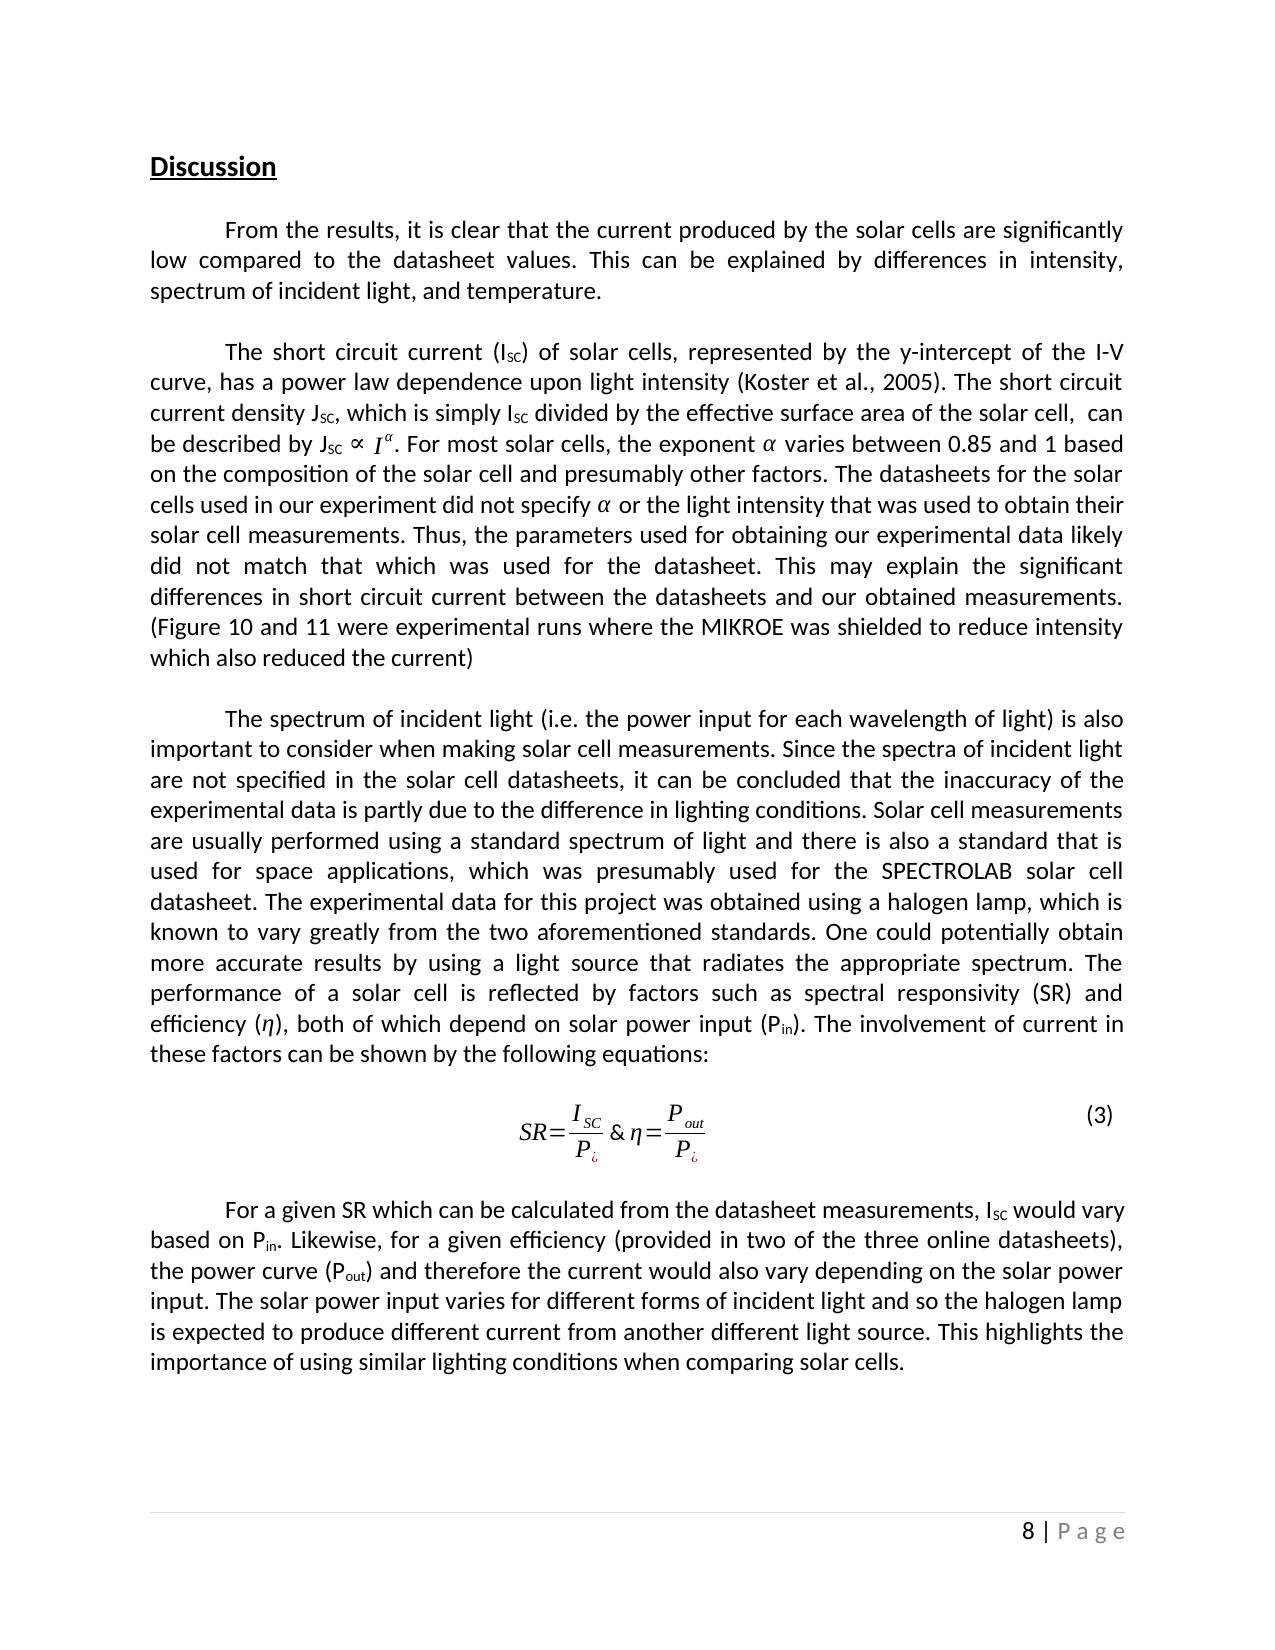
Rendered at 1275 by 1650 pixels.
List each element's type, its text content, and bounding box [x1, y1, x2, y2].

text From the results, it is clear that the current produced by the solar cells are significantly low compared to the datasheet values. This can be explained by differences in intensity, spectrum of incident light, and temperature. [150, 214, 1125, 305]
subtitle Discussion [150, 148, 1125, 183]
table_header (3) [1075, 1100, 1125, 1194]
text The spectrum of incident light (i.e. the power input for each wavelength of light) is also important to consider when making solar cell measurements. Since the spectra of incident light are not specified in the solar cell datasheets, it can be concluded that the inaccuracy of the experimental data is partly due to the difference in lighting conditions. Solar cell measurements are usually performed using a standard spectrum of light and there is also a standard that is used for space applications, which was presumably used for the SPECTROLAB solar cell datasheet. The experimental data for this project was obtained using a halogen lamp, which is known to vary greatly from the two aforementioned standards. One could potentially obtain more accurate results by using a light source that radiates the appropriate spectrum. The performance of a solar cell is reflected by factors such as spectral responsivity (SR) and efficiency (), both of which depend on solar power input (Pin). The involvement of current in these factors can be shown by the following equations: [150, 703, 1125, 1069]
table_header & [150, 1100, 1074, 1194]
text For a given SR which can be calculated from the datasheet measurements, ISC would vary based on Pin. Likewise, for a given efficiency (provided in two of the three online datasheets), the power curve (Pout) and therefore the current would also vary depending on the solar power input. The solar power input varies for different forms of incident light and so the halogen lamp is expected to produce different current from another different light source. This highlights the importance of using similar lighting conditions when comparing solar cells. [150, 1194, 1125, 1377]
text The short circuit current (ISC) of solar cells, represented by the y-intercept of the I-V curve, has a power law dependence upon light intensity (Koster et al., 2005). The short circuit current density JSC, which is simply ISC divided by the effective surface area of the solar cell, can be described by JSC . For most solar cells, the exponent varies between 0.85 and 1 based on the composition of the solar cell and presumably other factors. The datasheets for the solar cells used in our experiment did not specify or the light intensity that was used to obtain their solar cell measurements. Thus, the parameters used for obtaining our experimental data likely did not match that which was used for the datasheet. This may explain the significant differences in short circuit current between the datasheets and our obtained measurements. (Figure 10 and 11 were experimental runs where the MIKROE was shielded to reduce intensity which also reduced the current) [150, 336, 1125, 672]
